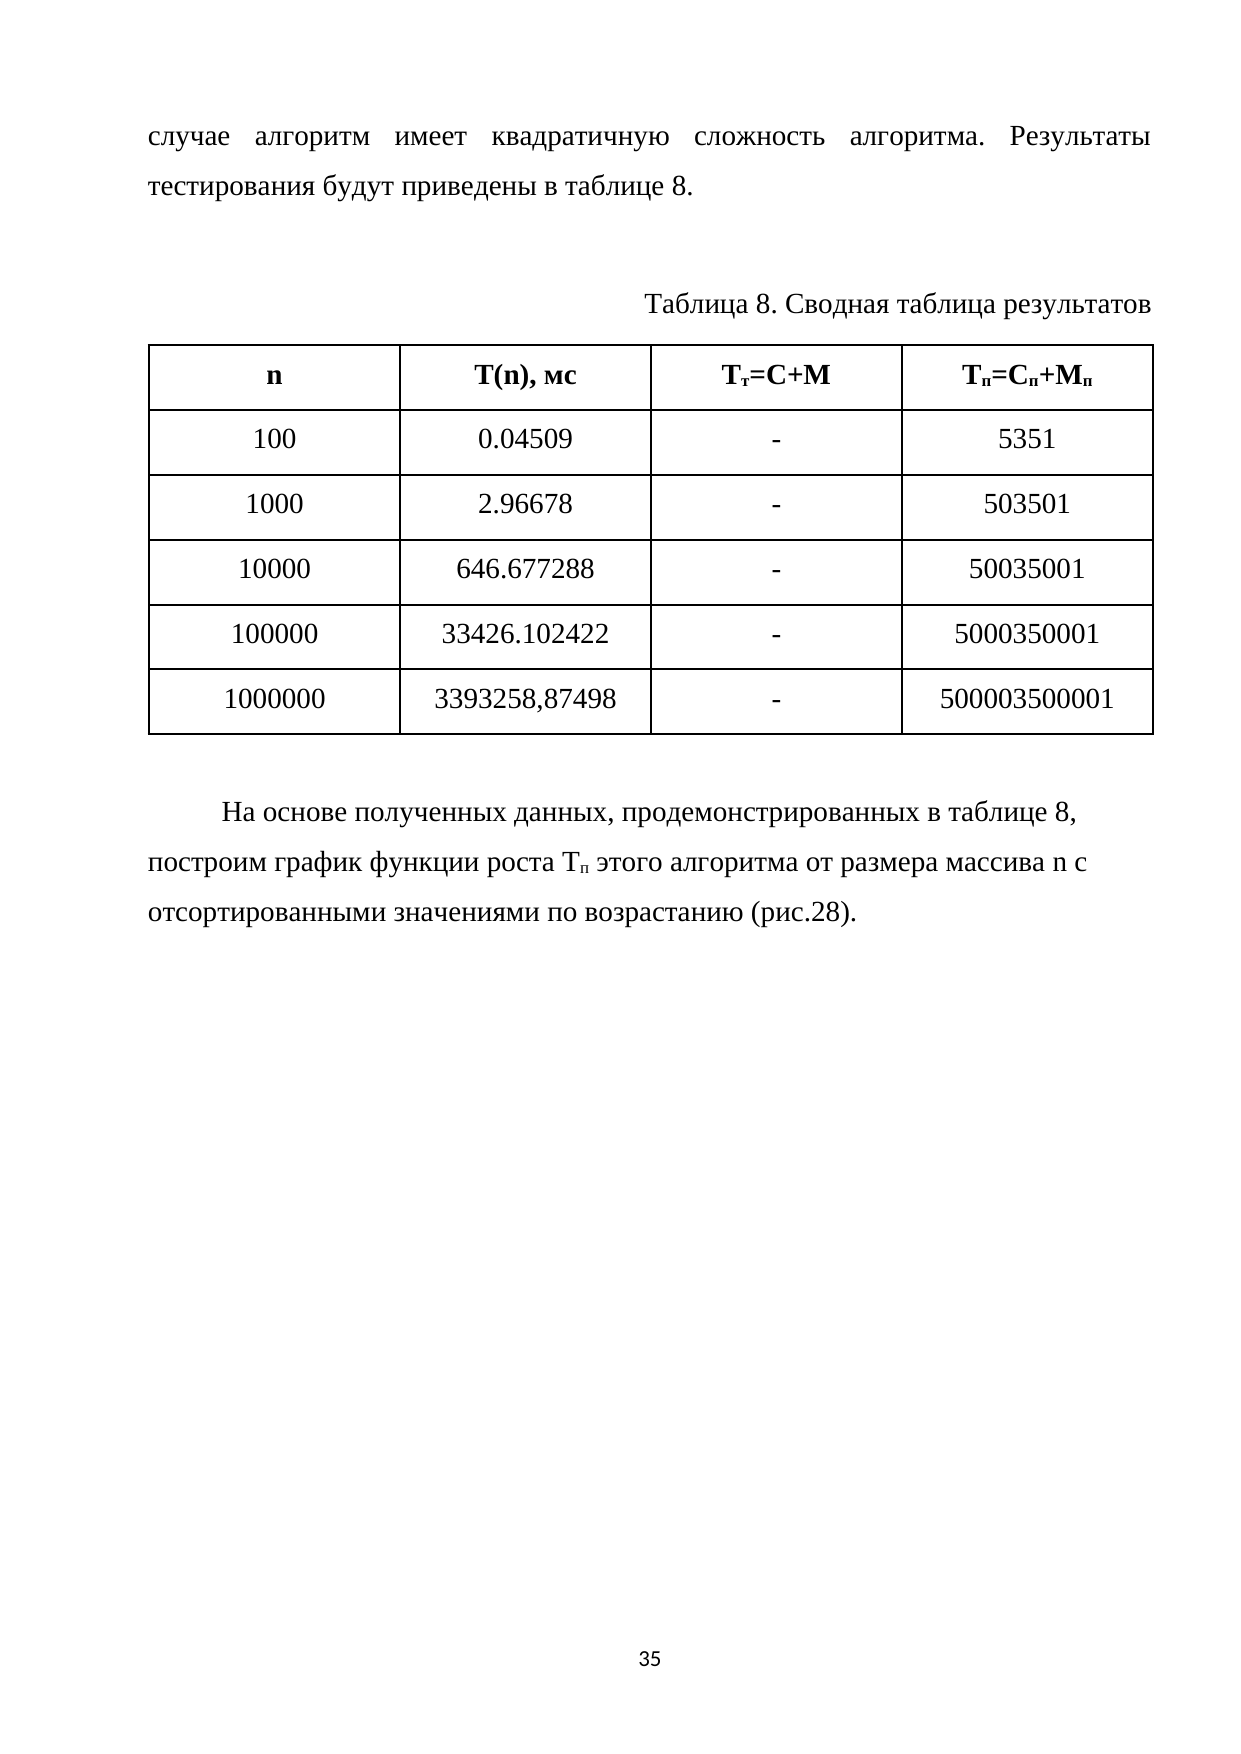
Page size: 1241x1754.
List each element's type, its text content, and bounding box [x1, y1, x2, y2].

table_cell 503501 [903, 476, 1152, 539]
table_header n [150, 346, 399, 409]
table_cell 646.677288 [401, 541, 650, 603]
table_cell 5000350001 [903, 606, 1152, 668]
table_cell - [652, 541, 901, 603]
table_cell - [652, 670, 901, 733]
table_cell 0.04509 [401, 411, 650, 474]
table_cell 50035001 [903, 541, 1152, 603]
table_cell 5351 [903, 411, 1152, 474]
table_header T(n), мс [401, 346, 650, 409]
table_cell 10000 [150, 541, 399, 603]
table_cell 1000 [150, 476, 399, 539]
table_cell - [652, 606, 901, 668]
table_cell 500003500001 [903, 670, 1152, 733]
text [148, 118, 1152, 202]
table_cell 1000000 [150, 670, 399, 733]
table_header Тп=Cп+Mп [903, 346, 1152, 409]
text На основе полученных данных, продемонстрированных в таблице 8, построим график функции роста Тп этого алгоритма от размера массива n с отсортированными значениями по возрастанию (рис.28). [148, 794, 1152, 928]
table_cell 2.96678 [401, 476, 650, 539]
table_cell 33426.102422 [401, 606, 650, 668]
table_cell 3393258,87498 [401, 670, 650, 733]
text Таблица 8. Сводная таблица результатов [148, 286, 1152, 319]
table_cell 100 [150, 411, 399, 474]
table_cell 100000 [150, 606, 399, 668]
table_cell - [652, 476, 901, 539]
table_cell - [652, 411, 901, 474]
table_header Тт=C+M [652, 346, 901, 409]
